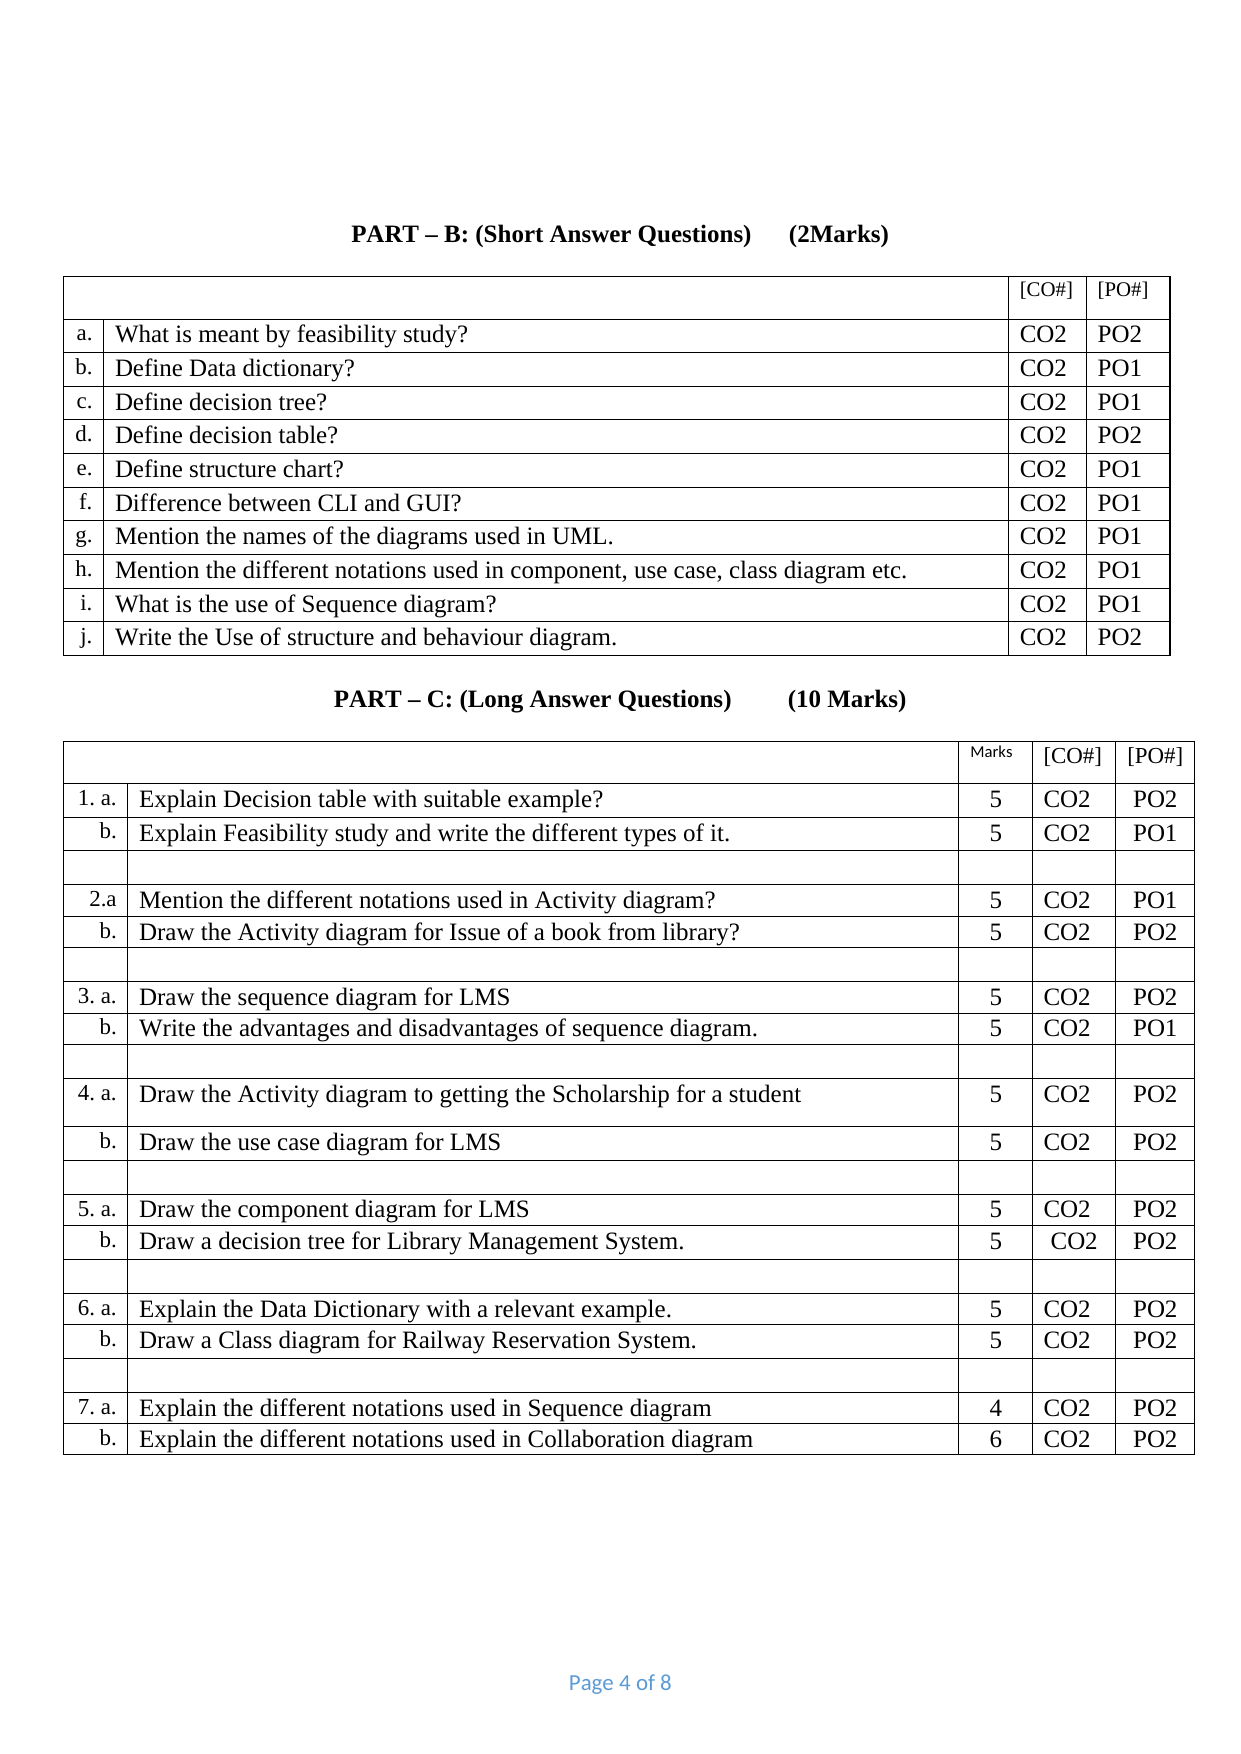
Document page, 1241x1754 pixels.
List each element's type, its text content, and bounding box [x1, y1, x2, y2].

table_cell [64, 1359, 127, 1392]
table_header [64, 742, 958, 783]
table_cell [959, 1161, 1032, 1193]
table_cell CO2 [1033, 1195, 1115, 1225]
table_cell [64, 851, 127, 884]
table_cell 5 [959, 1226, 1032, 1258]
table_cell Draw the use case diagram for LMS [128, 1127, 958, 1159]
table_cell PO2 [1116, 1424, 1194, 1454]
table_header [CO#] [1033, 742, 1115, 783]
table_cell PO2 [1116, 917, 1194, 947]
table_cell Explain Feasibility study and write the different types of it. [128, 818, 958, 850]
table_cell [959, 1260, 1032, 1293]
table_cell b. [64, 1424, 127, 1454]
table_cell 6 [959, 1424, 1032, 1454]
table_cell 1. a. [64, 784, 127, 817]
table_cell CO2 [1033, 1079, 1115, 1126]
table_cell Explain the different notations used in Collaboration diagram [128, 1424, 958, 1454]
table_cell PO1 [1116, 818, 1194, 850]
text PART – B: (Short Answer Questions) (2Marks) [75, 219, 1165, 247]
table_cell PO1 [1087, 353, 1169, 386]
table_cell 5. a. [64, 1195, 127, 1225]
table_cell CO2 [1033, 1014, 1115, 1044]
table_cell [1033, 948, 1115, 981]
table_cell Draw the Activity diagram for Issue of a book from library? [128, 917, 958, 947]
table_cell CO2 [1033, 1325, 1115, 1358]
table_cell CO2 [1033, 885, 1115, 916]
table_cell [1033, 1359, 1115, 1392]
table_cell g. [64, 521, 103, 554]
table_cell PO2 [1087, 622, 1169, 655]
table_cell What is meant by feasibility study? [104, 320, 1008, 352]
table_cell 4 [959, 1393, 1032, 1423]
table_cell PO1 [1087, 454, 1169, 487]
table_cell f. [64, 488, 103, 520]
table_cell Mention the different notations used in component, use case, class diagram etc. [104, 555, 1008, 588]
table_cell Draw the sequence diagram for LMS [128, 982, 958, 1012]
table_cell CO2 [1033, 784, 1115, 817]
table_cell 5 [959, 1325, 1032, 1358]
table_cell 5 [959, 1195, 1032, 1225]
table_cell [1116, 1359, 1194, 1392]
table_cell 5 [959, 917, 1032, 947]
table_cell b. [64, 1226, 127, 1258]
table_cell Draw the Activity diagram to getting the Scholarship for a student [128, 1079, 958, 1126]
text PART – C: (Long Answer Questions) (10 Marks) [75, 684, 1165, 713]
table_cell CO2 [1009, 320, 1086, 352]
table_cell 4. a. [64, 1079, 127, 1126]
table_cell [128, 1260, 958, 1293]
table_cell CO2 [1033, 917, 1115, 947]
table_cell [959, 948, 1032, 981]
table_cell 5 [959, 982, 1032, 1012]
table_cell Define decision table? [104, 420, 1008, 453]
table_cell c. [64, 387, 103, 419]
table_cell a. [64, 320, 103, 352]
table_cell CO2 [1033, 1424, 1115, 1454]
table_cell [64, 948, 127, 981]
table_cell [1033, 851, 1115, 884]
table_cell b. [64, 1014, 127, 1044]
table_cell PO1 [1116, 885, 1194, 916]
table_cell 5 [959, 1014, 1032, 1044]
table_cell PO1 [1087, 387, 1169, 419]
table_cell PO2 [1116, 1226, 1194, 1258]
table_cell 5 [959, 818, 1032, 850]
table_cell PO2 [1116, 1294, 1194, 1324]
table_cell Explain Decision table with suitable example? [128, 784, 958, 817]
table_header [CO#] [1009, 277, 1086, 318]
table_cell What is the use of Sequence diagram? [104, 589, 1008, 621]
table_cell PO1 [1087, 521, 1169, 554]
table_cell PO2 [1116, 1127, 1194, 1159]
table_header [PO#] [1087, 277, 1169, 318]
table_cell [959, 851, 1032, 884]
table_cell PO2 [1116, 784, 1194, 817]
table_cell [1116, 851, 1194, 884]
table_cell i. [64, 589, 103, 621]
table_cell PO2 [1116, 1393, 1194, 1423]
table_cell Draw the component diagram for LMS [128, 1195, 958, 1225]
table_cell b. [64, 917, 127, 947]
table_cell 5 [959, 1079, 1032, 1126]
table_cell Mention the different notations used in Activity diagram? [128, 885, 958, 916]
table_cell CO2 [1009, 454, 1086, 487]
table_cell CO2 [1033, 1294, 1115, 1324]
table_cell [128, 1359, 958, 1392]
table_cell [1116, 948, 1194, 981]
table_cell Define Data dictionary? [104, 353, 1008, 386]
table_cell PO2 [1116, 982, 1194, 1012]
table_cell Draw a Class diagram for Railway Reservation System. [128, 1325, 958, 1358]
table_cell CO2 [1009, 555, 1086, 588]
table_cell PO2 [1116, 1195, 1194, 1225]
table_cell [1116, 1260, 1194, 1293]
table_header [64, 277, 1008, 318]
table_header Marks [959, 742, 1032, 783]
table_cell [959, 1359, 1032, 1392]
table_cell 3. a. [64, 982, 127, 1012]
table_cell PO1 [1087, 589, 1169, 621]
table_cell CO2 [1033, 1226, 1115, 1258]
table_cell 5 [959, 1127, 1032, 1159]
table_cell e. [64, 454, 103, 487]
table_cell [128, 851, 958, 884]
table_cell Define decision tree? [104, 387, 1008, 419]
table_cell PO1 [1116, 1014, 1194, 1044]
table_cell [128, 1161, 958, 1193]
table_cell CO2 [1033, 818, 1115, 850]
table_cell PO2 [1087, 420, 1169, 453]
table_cell Write the Use of structure and behaviour diagram. [104, 622, 1008, 655]
table_cell [1033, 1161, 1115, 1193]
table_cell 6. a. [64, 1294, 127, 1324]
table_cell CO2 [1009, 589, 1086, 621]
table_cell Explain the Data Dictionary with a relevant example. [128, 1294, 958, 1324]
table_cell PO2 [1087, 320, 1169, 352]
table_cell 2.a [64, 885, 127, 916]
table_cell CO2 [1009, 353, 1086, 386]
table_cell [128, 1045, 958, 1078]
table_cell Define structure chart? [104, 454, 1008, 487]
table_cell h. [64, 555, 103, 588]
table_cell CO2 [1009, 521, 1086, 554]
table_cell 5 [959, 885, 1032, 916]
table_cell PO2 [1116, 1079, 1194, 1126]
table_cell CO2 [1033, 1393, 1115, 1423]
table_cell PO1 [1087, 488, 1169, 520]
table_cell [1116, 1045, 1194, 1078]
table_cell [64, 1260, 127, 1293]
table_cell b. [64, 353, 103, 386]
table_cell d. [64, 420, 103, 453]
table_cell Explain the different notations used in Sequence diagram [128, 1393, 958, 1423]
table_cell Mention the names of the diagrams used in UML. [104, 521, 1008, 554]
table_cell [128, 948, 958, 981]
table_cell b. [64, 818, 127, 850]
table_cell CO2 [1033, 982, 1115, 1012]
table_cell [1116, 1161, 1194, 1193]
table_header [PO#] [1116, 742, 1194, 783]
table_cell CO2 [1009, 622, 1086, 655]
table_cell CO2 [1009, 387, 1086, 419]
table_cell b. [64, 1325, 127, 1358]
table_cell CO2 [1009, 420, 1086, 453]
table_cell [64, 1045, 127, 1078]
table_cell PO2 [1116, 1325, 1194, 1358]
table_cell [1033, 1045, 1115, 1078]
table_cell [959, 1045, 1032, 1078]
table_cell Difference between CLI and GUI? [104, 488, 1008, 520]
table_cell 5 [959, 784, 1032, 817]
table_cell Draw a decision tree for Library Management System. [128, 1226, 958, 1258]
table_cell PO1 [1087, 555, 1169, 588]
table_cell j. [64, 622, 103, 655]
table_cell Write the advantages and disadvantages of sequence diagram. [128, 1014, 958, 1044]
table_cell [1033, 1260, 1115, 1293]
table_cell CO2 [1033, 1127, 1115, 1159]
table_cell CO2 [1009, 488, 1086, 520]
table_cell 7. a. [64, 1393, 127, 1423]
table_cell [64, 1161, 127, 1193]
table_cell 5 [959, 1294, 1032, 1324]
table_cell b. [64, 1127, 127, 1159]
